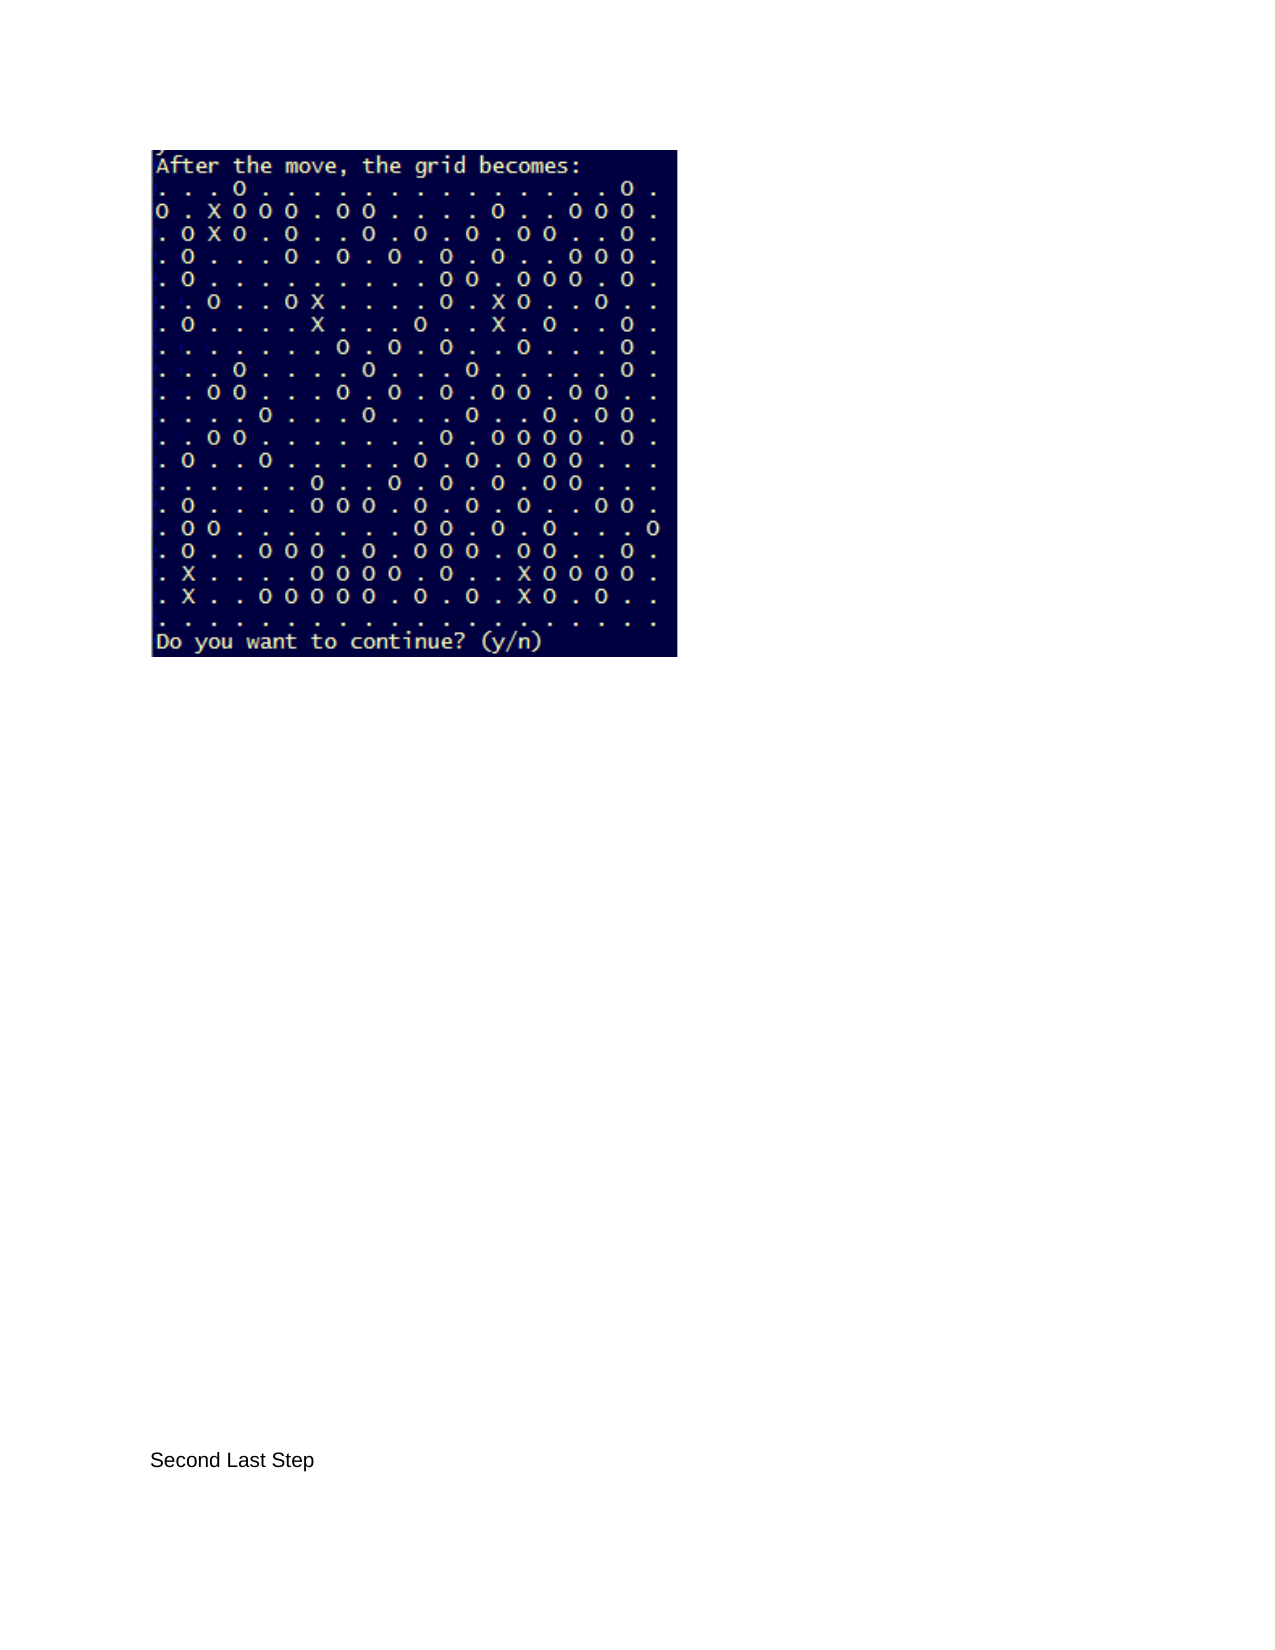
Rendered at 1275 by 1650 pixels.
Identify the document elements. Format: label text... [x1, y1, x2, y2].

picture [150, 150, 678, 657]
text Second Last Step [150, 1448, 1125, 1472]
